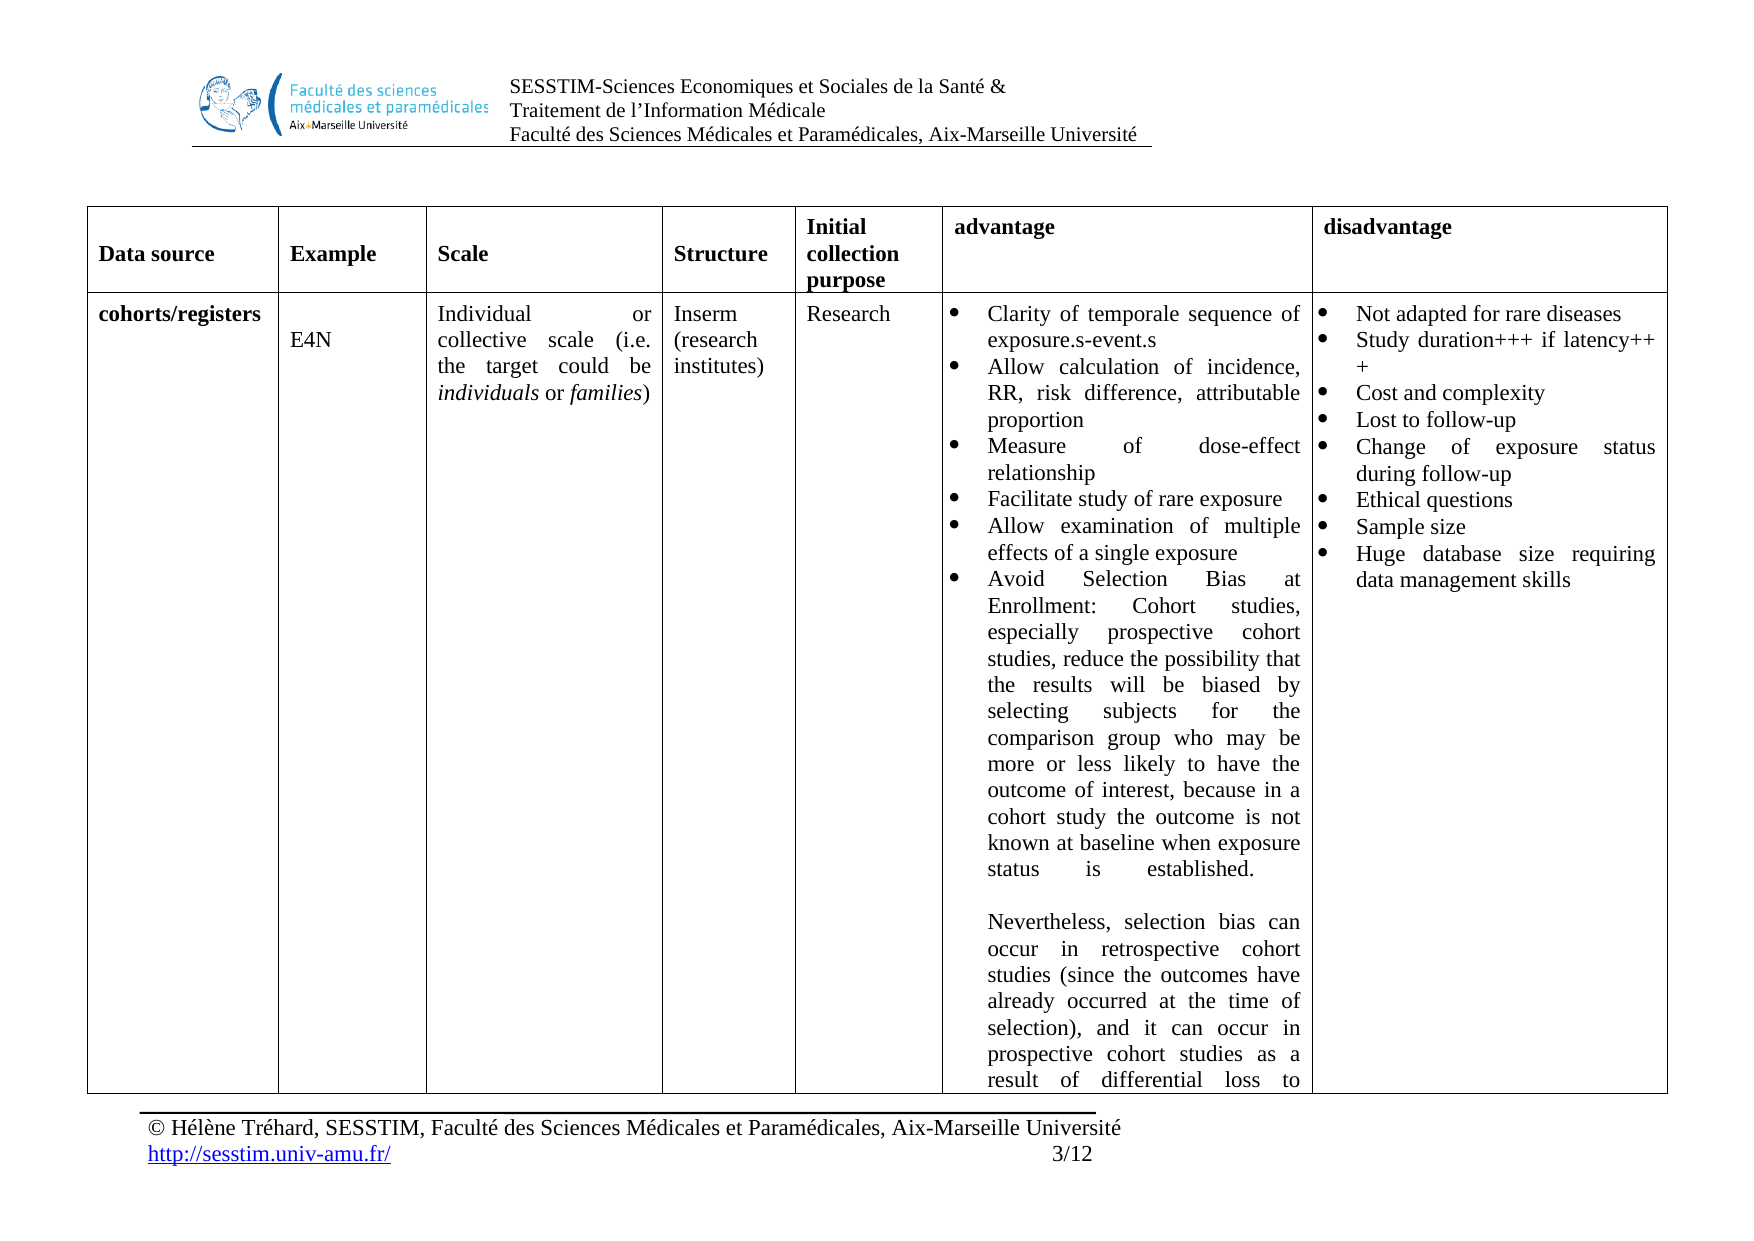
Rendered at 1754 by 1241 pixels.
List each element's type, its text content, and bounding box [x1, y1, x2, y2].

table_cell Research [796, 293, 942, 1093]
table_header Structure [663, 207, 795, 292]
table_cell E4N [279, 293, 426, 1093]
table_header Initial collection purpose [796, 207, 942, 292]
table_cell Inserm (research institutes) [663, 293, 795, 1093]
table_cell cohorts/registers [88, 293, 278, 1093]
table_header Scale [427, 207, 662, 292]
table_header disadvantage [1313, 207, 1667, 292]
table_cell Individual or collective scale (i.e. the target could be individuals or families) [427, 293, 662, 1093]
table_header Example [279, 207, 426, 292]
table_header advantage [943, 207, 1312, 292]
picture [199, 73, 489, 136]
table_header Data source [88, 207, 278, 292]
